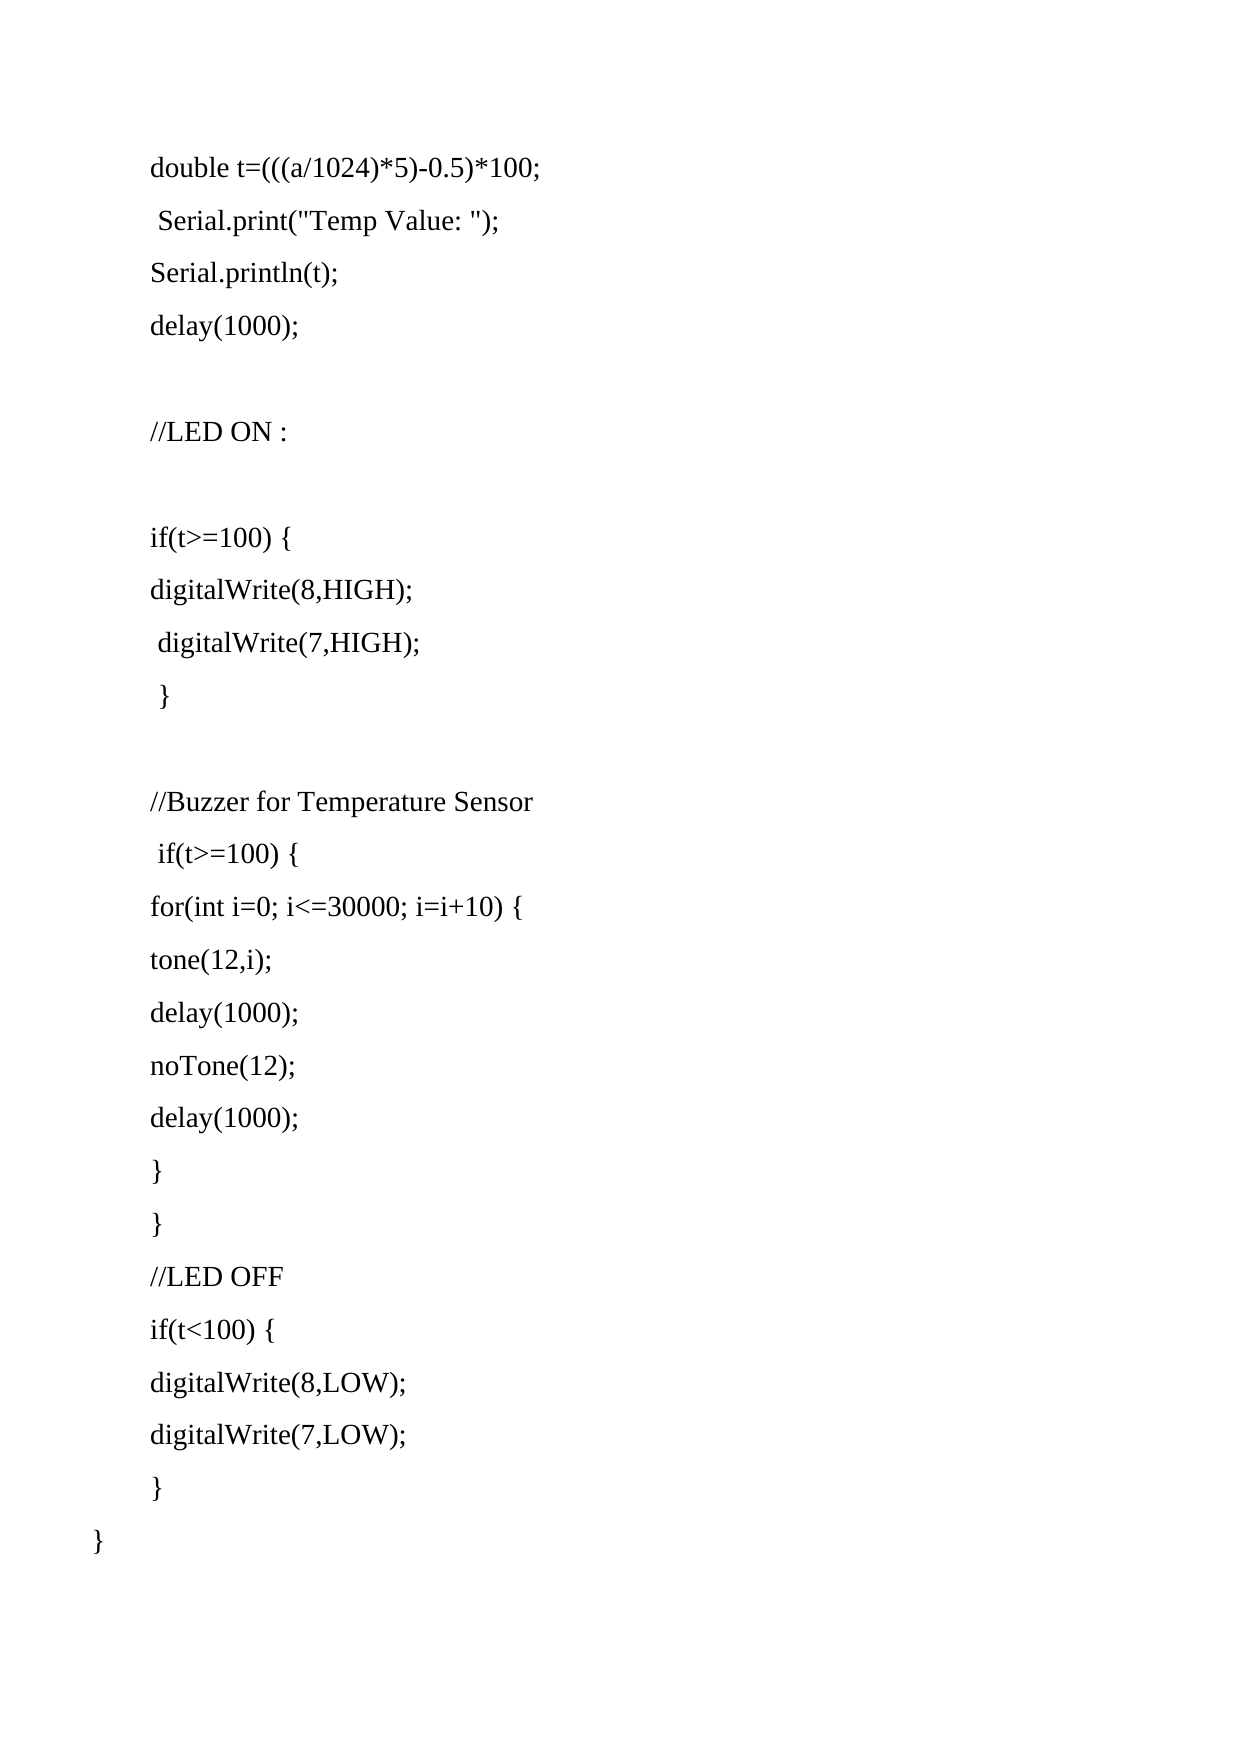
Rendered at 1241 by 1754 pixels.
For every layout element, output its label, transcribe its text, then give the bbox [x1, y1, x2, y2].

text tone(12,i); [150, 942, 1090, 976]
text if(t>=100) { [150, 520, 1090, 553]
text if(t>=100) { [150, 837, 1090, 870]
text delay(1000); [150, 308, 1090, 342]
text delay(1000); [150, 1101, 1090, 1134]
text } [150, 1206, 1090, 1240]
text Serial.print("Temp Value: "); [150, 203, 1090, 236]
text delay(1000); [150, 995, 1090, 1028]
text //LED ON : [150, 414, 1090, 448]
text digitalWrite(7,LOW); [150, 1417, 1090, 1451]
text } [91, 1523, 1090, 1557]
text if(t<100) { [150, 1312, 1090, 1345]
text double t=(((a/1024)*5)-0.5)*100; [150, 150, 1090, 183]
text noTone(12); [150, 1048, 1090, 1081]
text for(int i=0; i<=30000; i=i+10) { [150, 889, 1090, 923]
text //Buzzer for Temperature Sensor [150, 784, 1090, 817]
text digitalWrite(8,HIGH); [150, 572, 1090, 606]
text } [150, 1153, 1090, 1187]
text } [150, 1470, 1090, 1504]
text digitalWrite(8,LOW); [150, 1365, 1090, 1398]
text //LED OFF [150, 1259, 1090, 1293]
text } [150, 678, 1090, 712]
text Serial.println(t); [150, 256, 1090, 289]
text digitalWrite(7,HIGH); [150, 625, 1090, 659]
